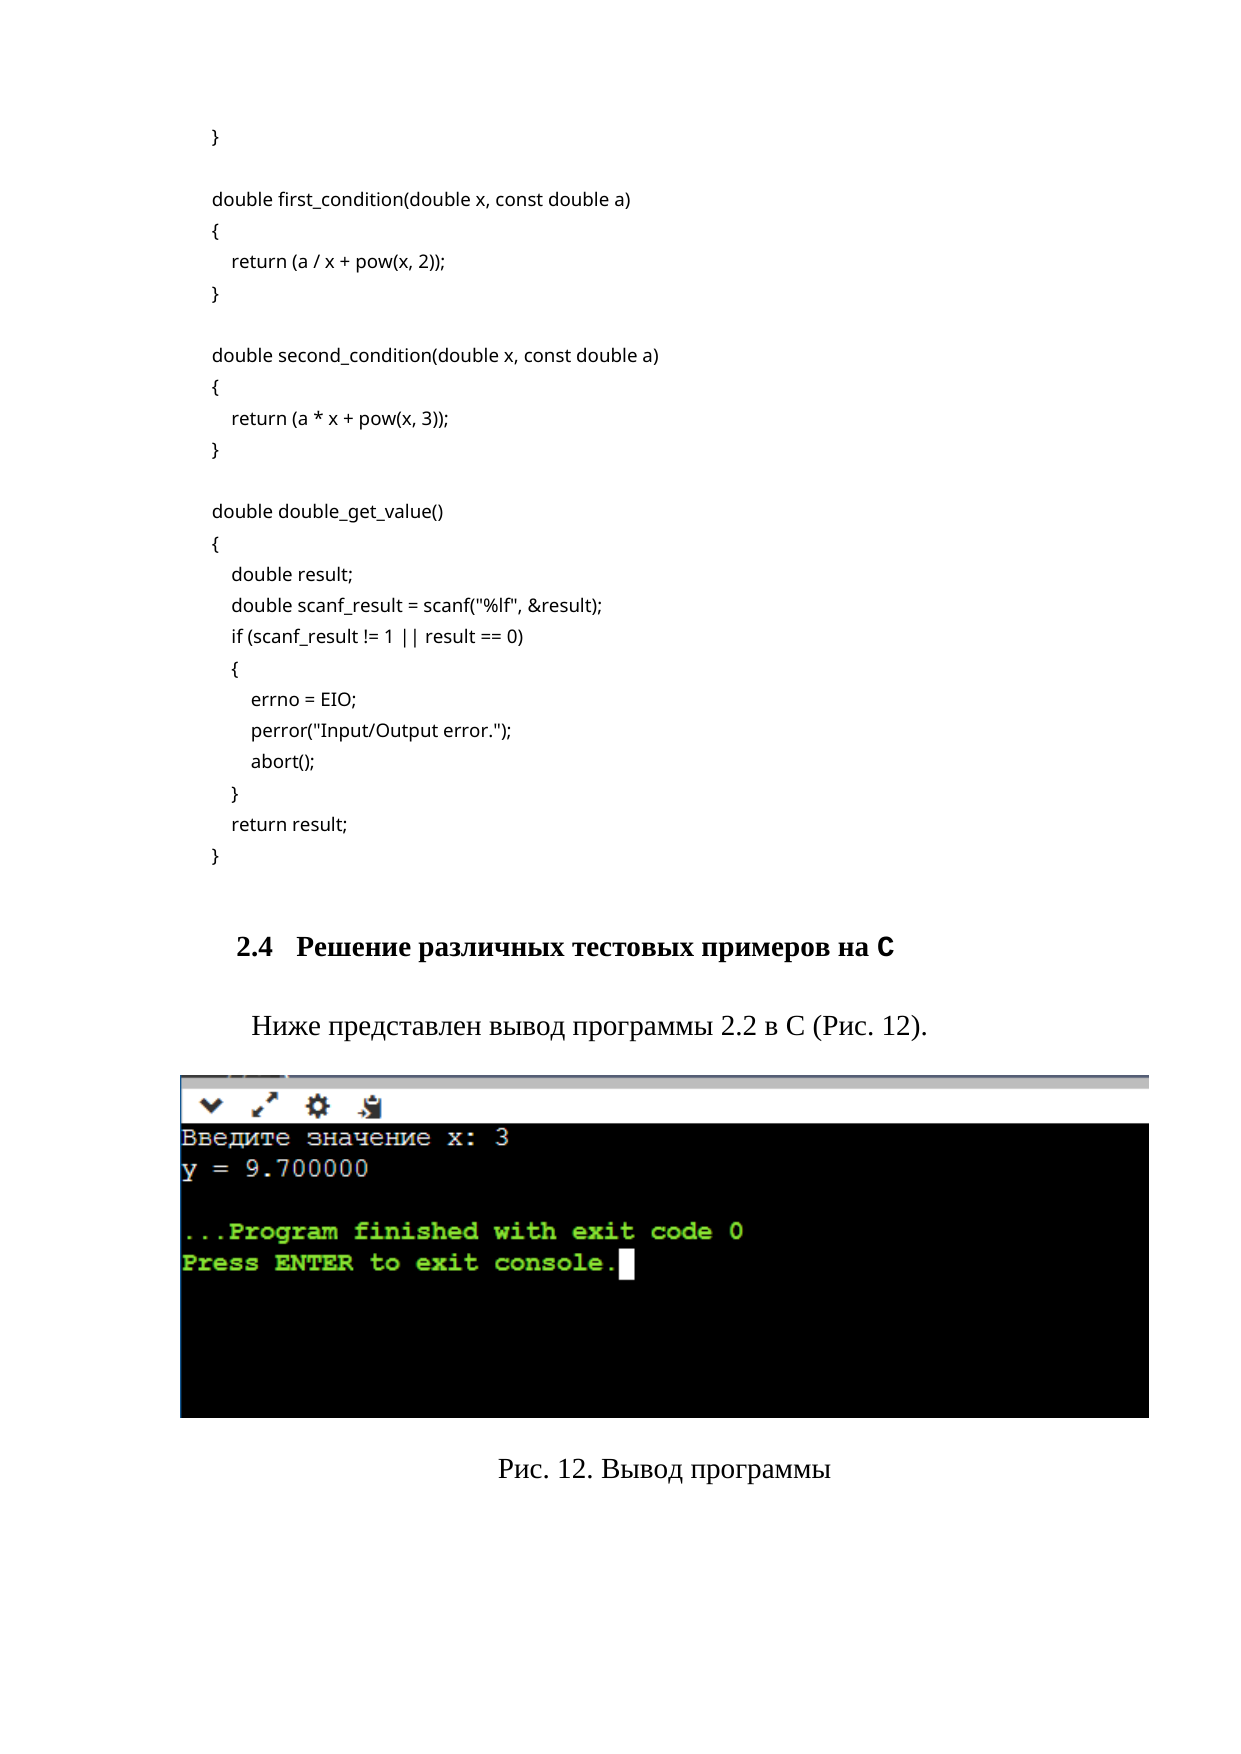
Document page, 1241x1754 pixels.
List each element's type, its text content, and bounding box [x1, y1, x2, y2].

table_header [177, 118, 1240, 868]
text Ниже представлен вывод программы 2.2 в С (Рис. 12). [177, 1008, 1152, 1042]
text Рис. 12. Вывод программы [177, 1451, 1152, 1484]
picture [180, 1075, 1149, 1418]
text Решение различных тестовых примеров на С [236, 929, 1152, 965]
